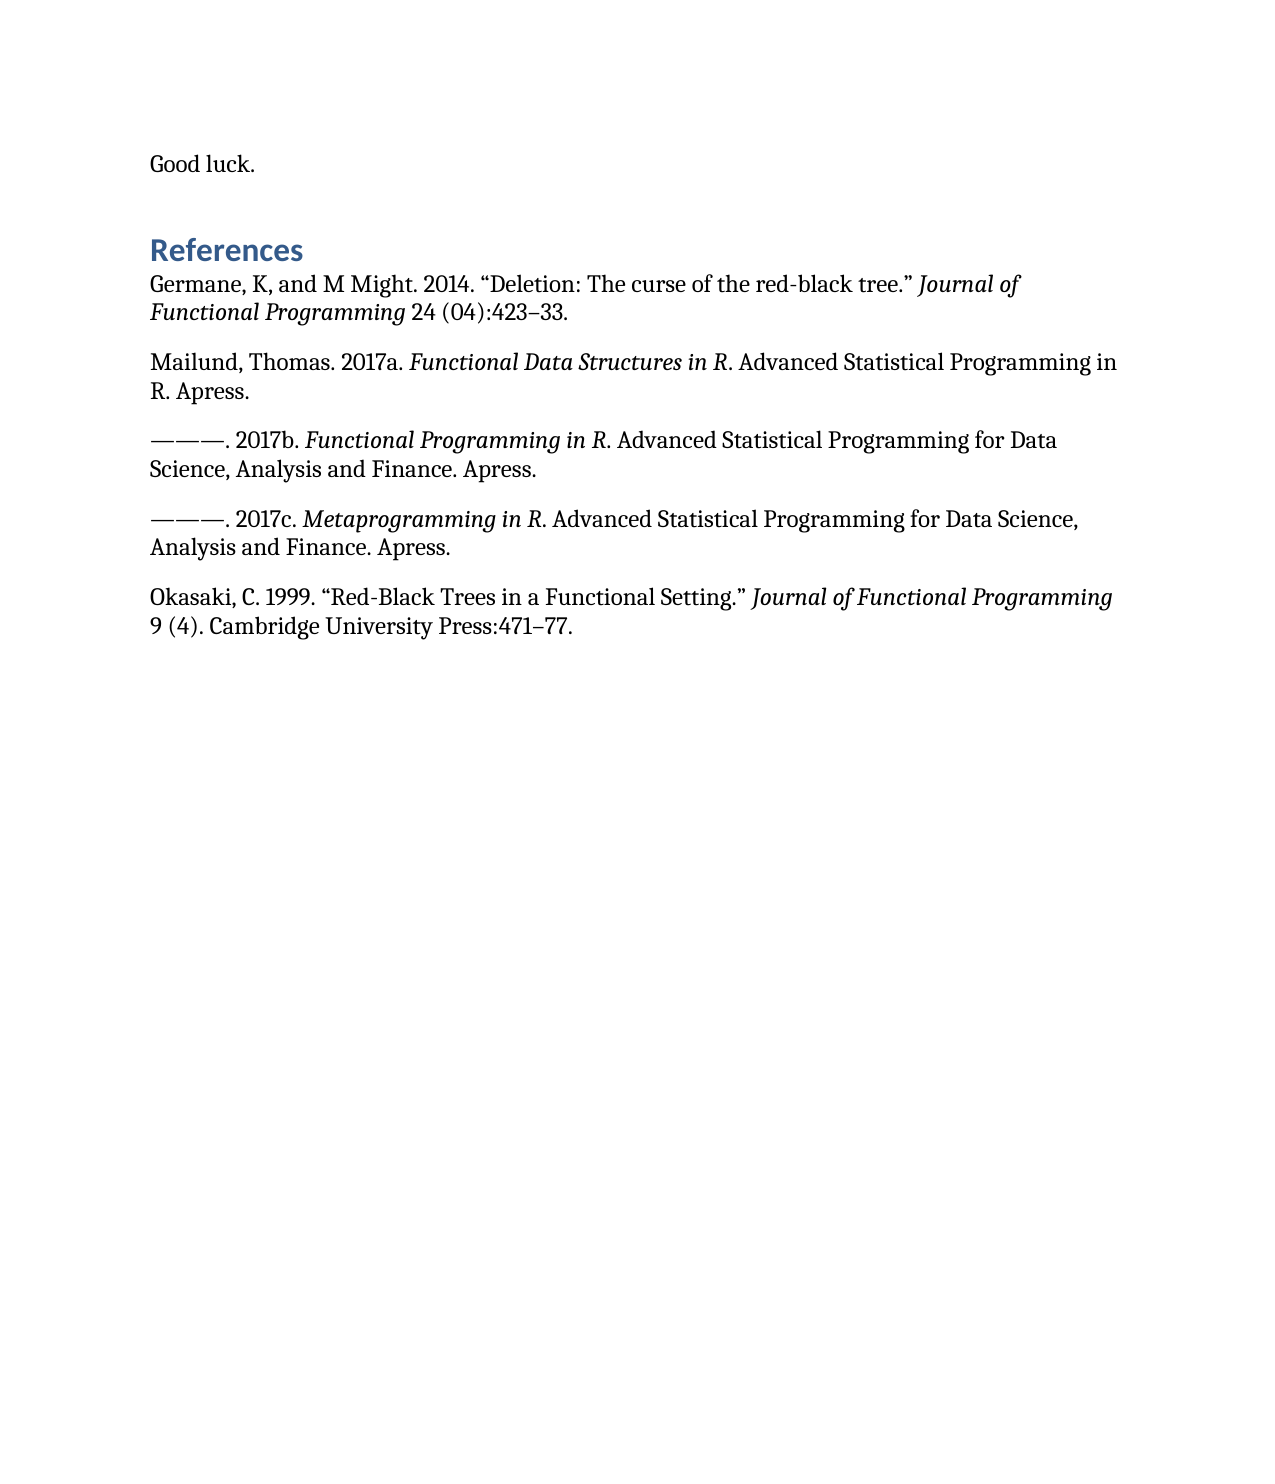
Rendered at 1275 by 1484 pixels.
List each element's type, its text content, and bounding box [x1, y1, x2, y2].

text Mailund, Thomas. 2017a. Functional Data Structures in R. Advanced Statistical Programming in R. Apress. [150, 348, 1125, 405]
text Okasaki, C. 1999. “Red-Black Trees in a Functional Setting.” Journal of Functional Programming 9 (4). Cambridge University Press:471–77. [150, 583, 1125, 640]
text ———. 2017c. Metaprogramming in R. Advanced Statistical Programming for Data Science, Analysis and Finance. Apress. [150, 504, 1125, 562]
text Germane, K, and M Might. 2014. “Deletion: The curse of the red-black tree.” Journal of Functional Programming 24 (04):423–33. [150, 269, 1125, 327]
text ———. 2017b. Functional Programming in R. Advanced Statistical Programming for Data Science, Analysis and Finance. Apress. [150, 426, 1125, 484]
subtitle References [150, 229, 1125, 269]
text Good luck. [150, 150, 1125, 179]
